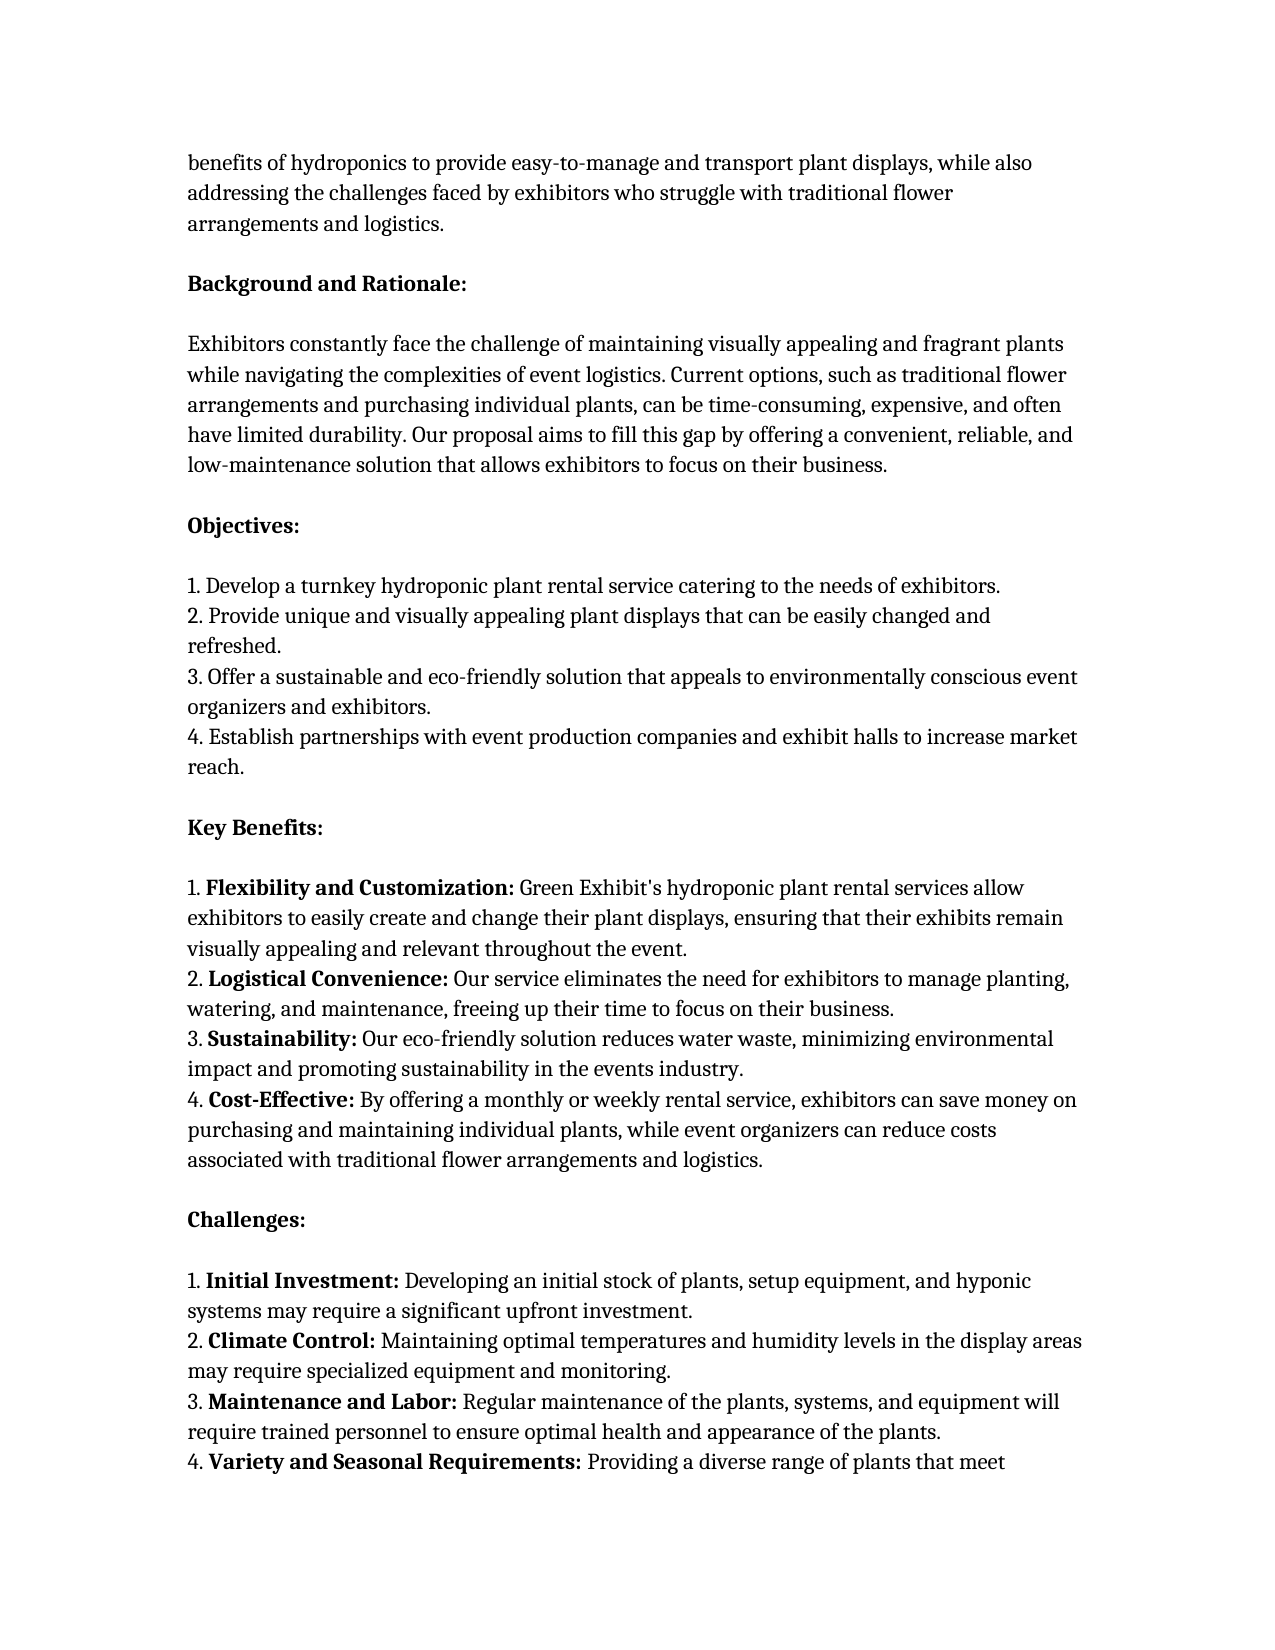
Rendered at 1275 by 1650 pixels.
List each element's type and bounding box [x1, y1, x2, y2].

text [187, 150, 1087, 1475]
